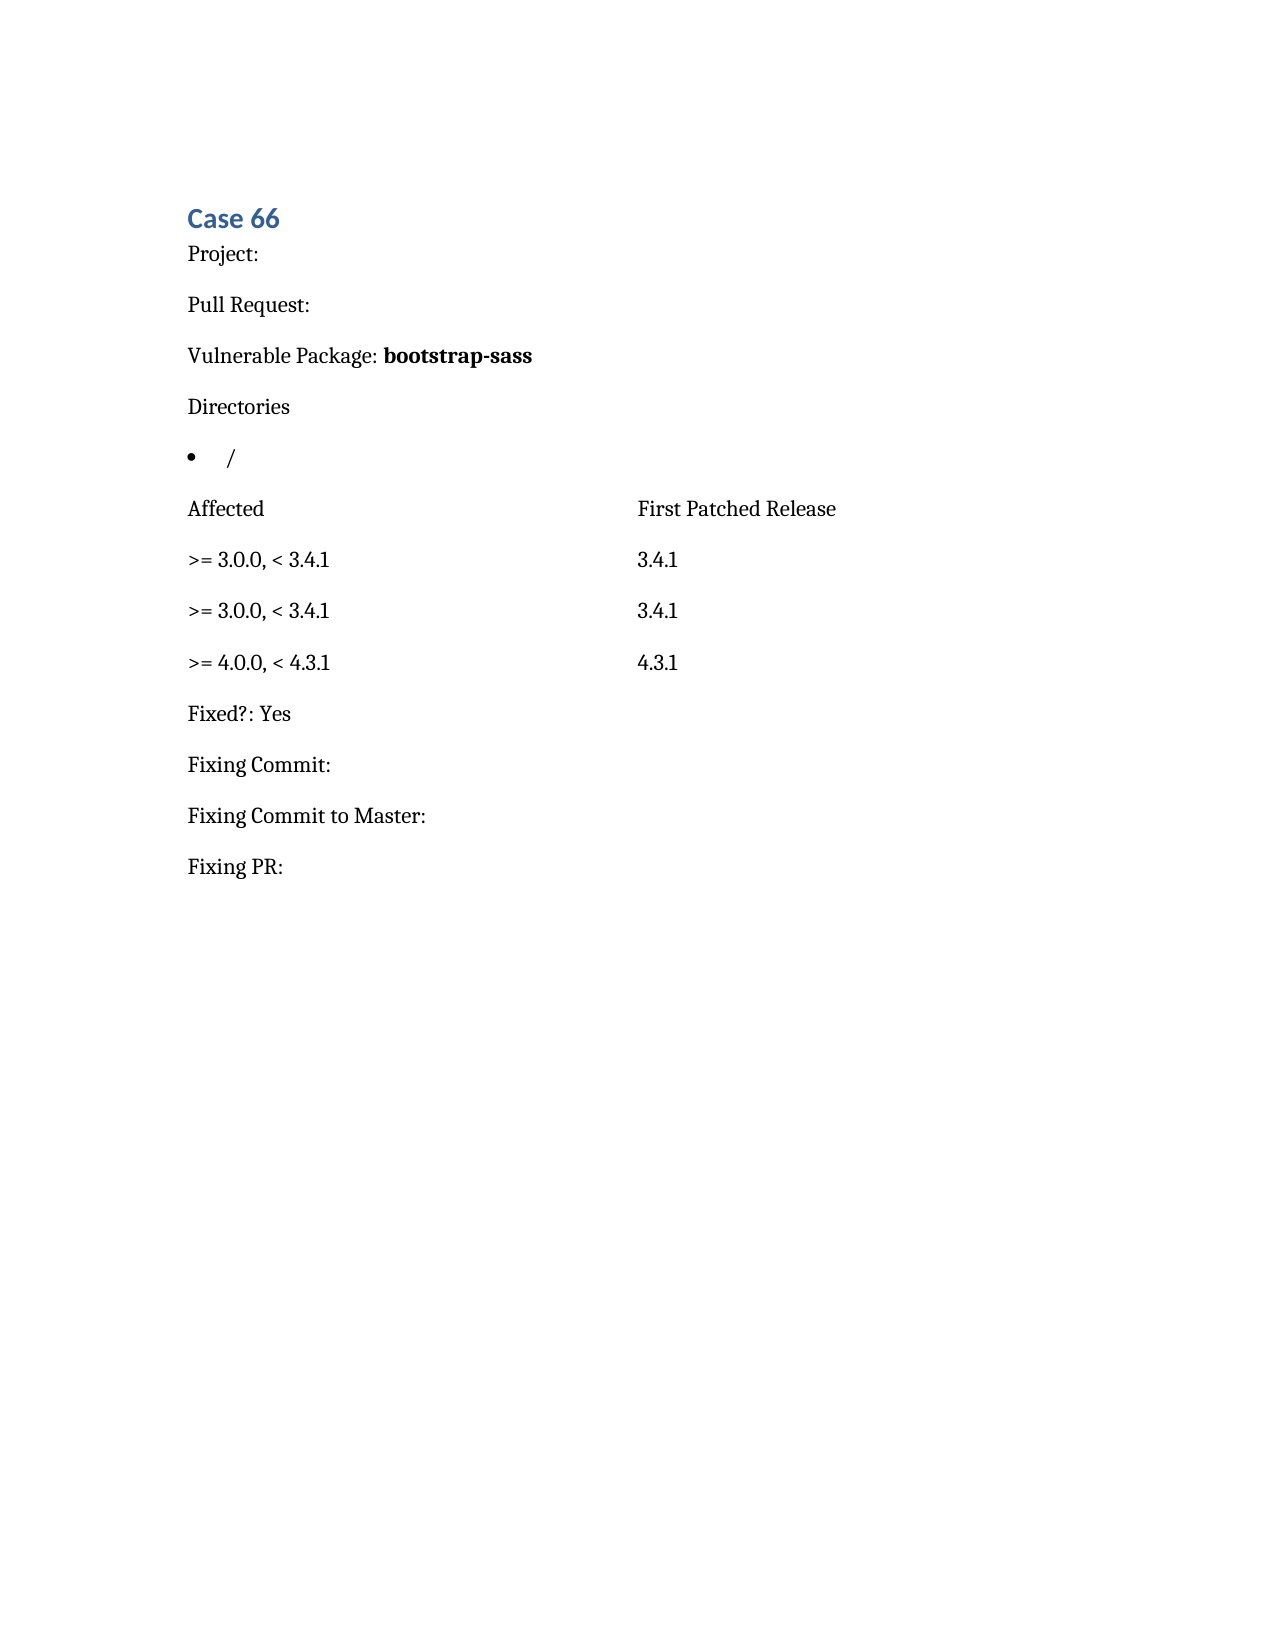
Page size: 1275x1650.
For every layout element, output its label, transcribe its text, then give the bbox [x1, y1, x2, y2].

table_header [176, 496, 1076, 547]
text Fixed?: Yes [187, 700, 1087, 727]
text Vulnerable Package: bootstrap-sass [187, 343, 1087, 369]
text Directories [187, 394, 1087, 420]
text Pull Request: [187, 292, 1087, 318]
list / [187, 445, 1087, 471]
text Fixing Commit to Master: [187, 802, 1087, 829]
text Fixing Commit: [187, 751, 1087, 778]
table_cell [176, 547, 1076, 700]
text Project: [187, 241, 1087, 267]
text Fixing PR: [187, 853, 1087, 880]
subtitle Case 66 [187, 200, 1087, 236]
